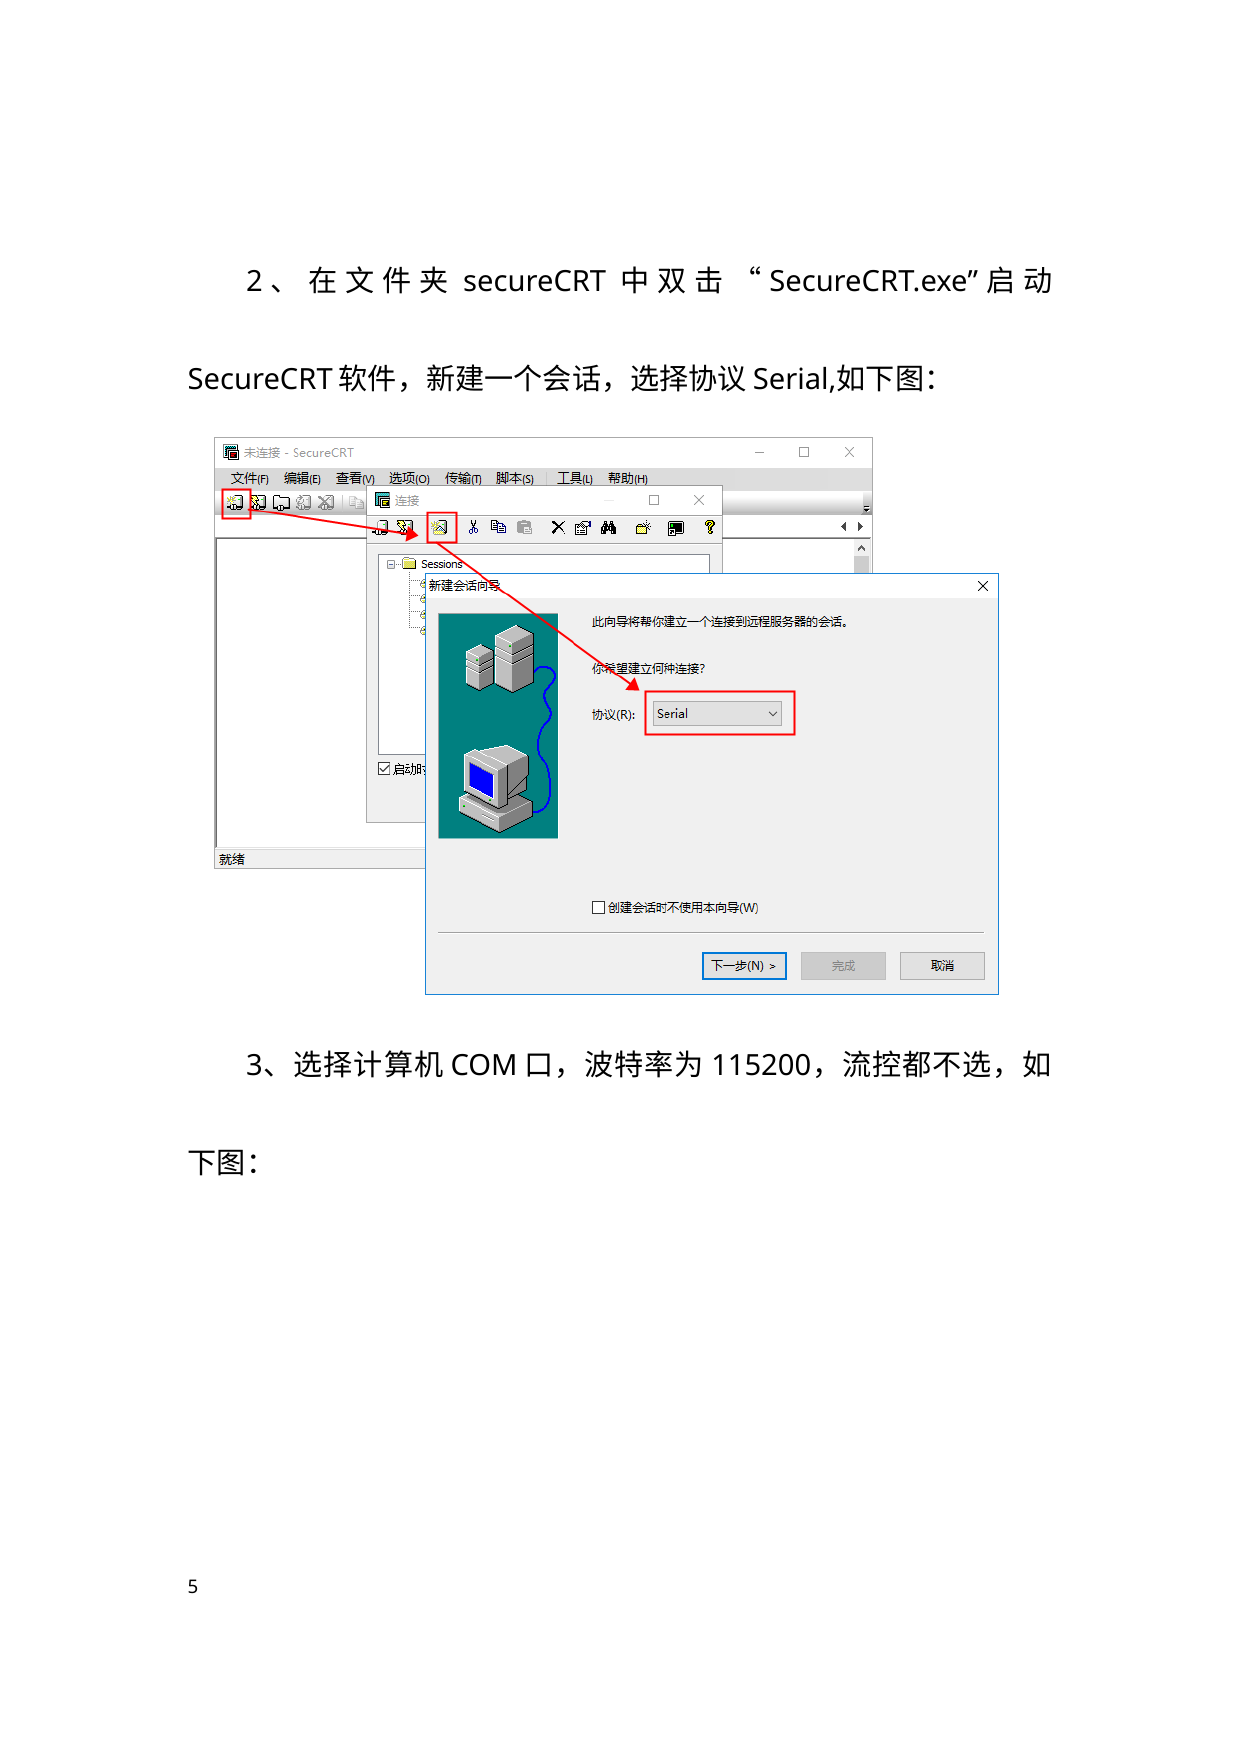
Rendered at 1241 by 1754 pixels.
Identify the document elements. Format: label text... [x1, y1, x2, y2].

list 3、选择计算机COM口，波特率为115200，流控都不选，如下图： [187, 1030, 1053, 1193]
picture [206, 430, 1034, 1002]
list 2、在文件夹secureCRT中双击“SecureCRT.exe”启动SecureCRT软件，新建一个会话，选择协议Serial,如下图： [187, 247, 1053, 409]
